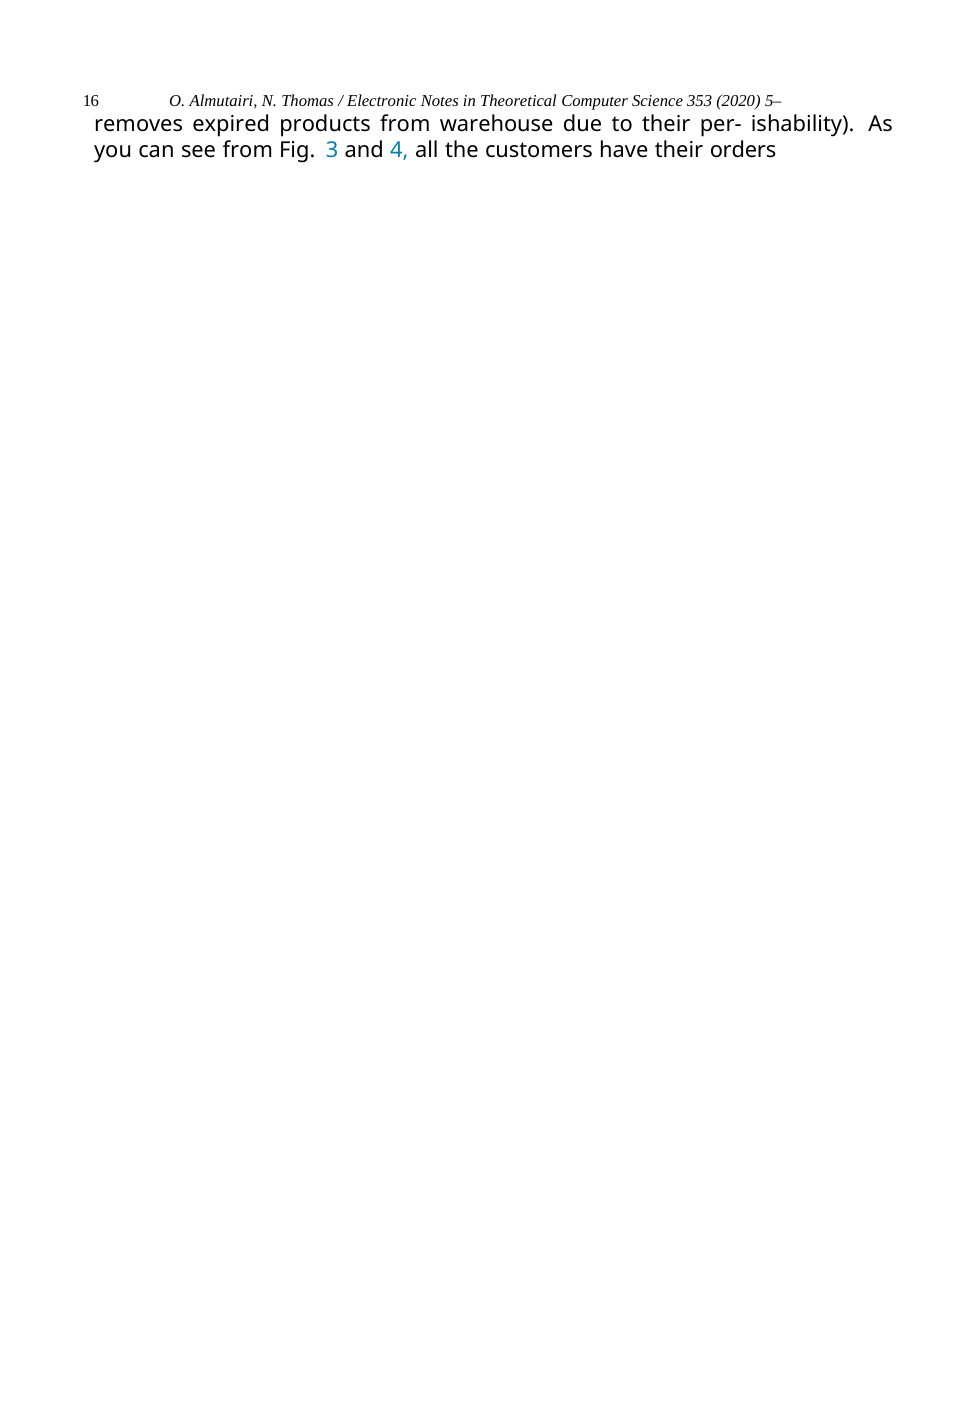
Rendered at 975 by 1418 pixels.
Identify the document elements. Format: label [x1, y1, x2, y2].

text [94, 110, 893, 164]
